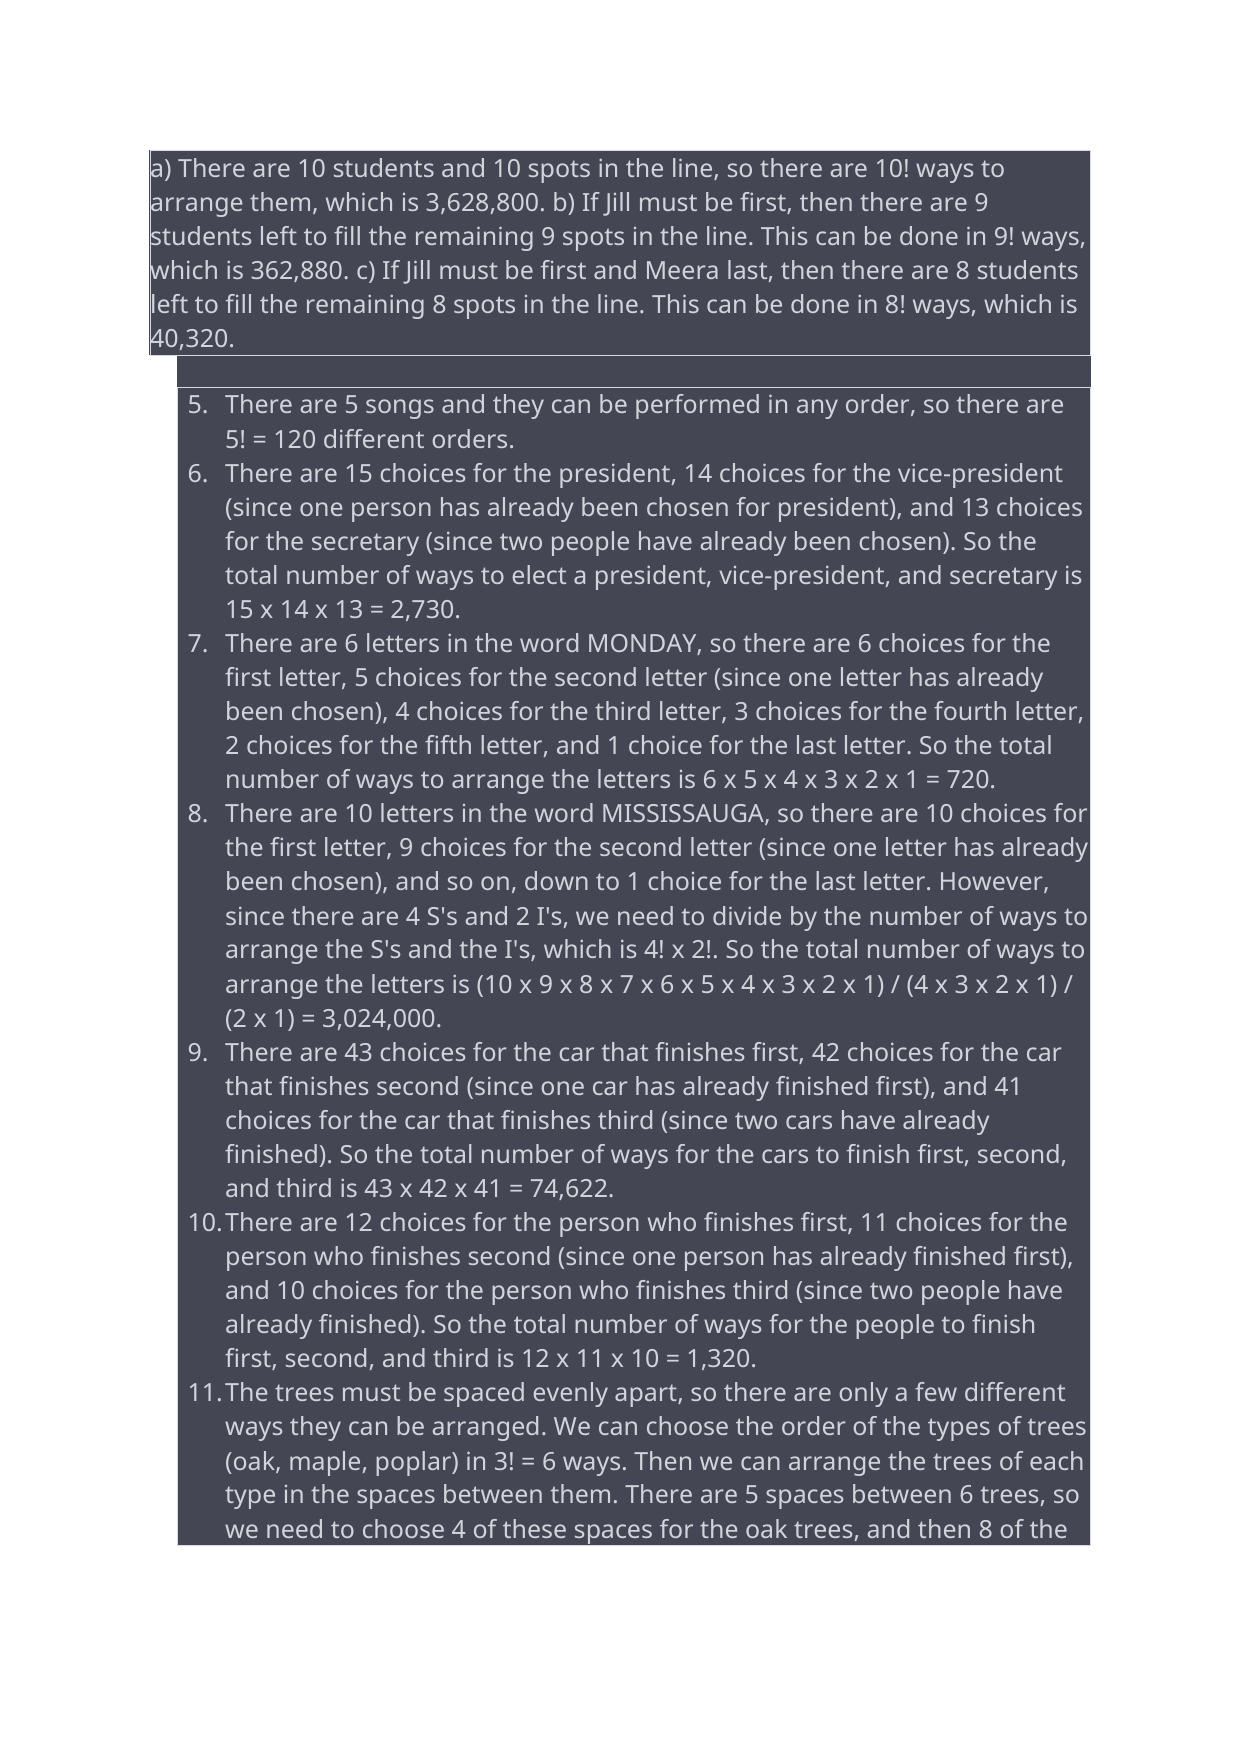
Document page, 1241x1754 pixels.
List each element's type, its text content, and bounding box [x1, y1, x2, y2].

list There are 12 choices for the person who finishes first, 11 choices for the person who finishes second (since one person has already finished first), and 10 choices for the person who finishes third (since two people have already finished). So the total number of ways for the people to finish first, second, and third is 12 x 11 x 10 = 1,320. [178, 1204, 1090, 1374]
list There are 43 choices for the car that finishes first, 42 choices for the car that finishes second (since one car has already finished first), and 41 choices for the car that finishes third (since two cars have already finished). So the total number of ways for the cars to finish first, second, and third is 43 x 42 x 41 = 74,622. [178, 1034, 1090, 1204]
list There are 6 letters in the word MONDAY, so there are 6 choices for the first letter, 5 choices for the second letter (since one letter has already been chosen), 4 choices for the third letter, 3 choices for the fourth letter, 2 choices for the fifth letter, and 1 choice for the last letter. So the total number of ways to arrange the letters is 6 x 5 x 4 x 3 x 2 x 1 = 720. [178, 625, 1090, 795]
text a) There are 10 students and 10 spots in the line, so there are 10! ways to arrange them, which is 3,628,800. b) If Jill must be first, then there are 9 students left to fill the remaining 9 spots in the line. This can be done in 9! ways, which is 362,880. c) If Jill must be first and Meera last, then there are 8 students left to fill the remaining 8 spots in the line. This can be done in 8! ways, which is 40,320. [151, 151, 1090, 355]
list There are 5 songs and they can be performed in any order, so there are 5! = 120 different orders. [178, 388, 1090, 455]
list There are 15 choices for the president, 14 choices for the vice-president (since one person has already been chosen for president), and 13 choices for the secretary (since two people have already been chosen). So the total number of ways to elect a president, vice-president, and secretary is 15 x 14 x 13 = 2,730. [178, 455, 1090, 625]
list There are 10 letters in the word MISSISSAUGA, so there are 10 choices for the first letter, 9 choices for the second letter (since one letter has already been chosen), and so on, down to 1 choice for the last letter. However, since there are 4 S's and 2 I's, we need to divide by the number of ways to arrange the S's and the I's, which is 4! x 2!. So the total number of ways to arrange the letters is (10 x 9 x 8 x 7 x 6 x 5 x 4 x 3 x 2 x 1) / (4 x 3 x 2 x 1) / (2 x 1) = 3,024,000. [178, 795, 1090, 1034]
list The trees must be spaced evenly apart, so there are only a few different ways they can be arranged. We can choose the order of the types of trees (oak, maple, poplar) in 3! = 6 ways. Then we can arrange the trees of each type in the spaces between them. There are 5 spaces between 6 trees, so we need to choose 4 of these spaces for the oak trees, and then 8 of the [178, 1374, 1090, 1545]
